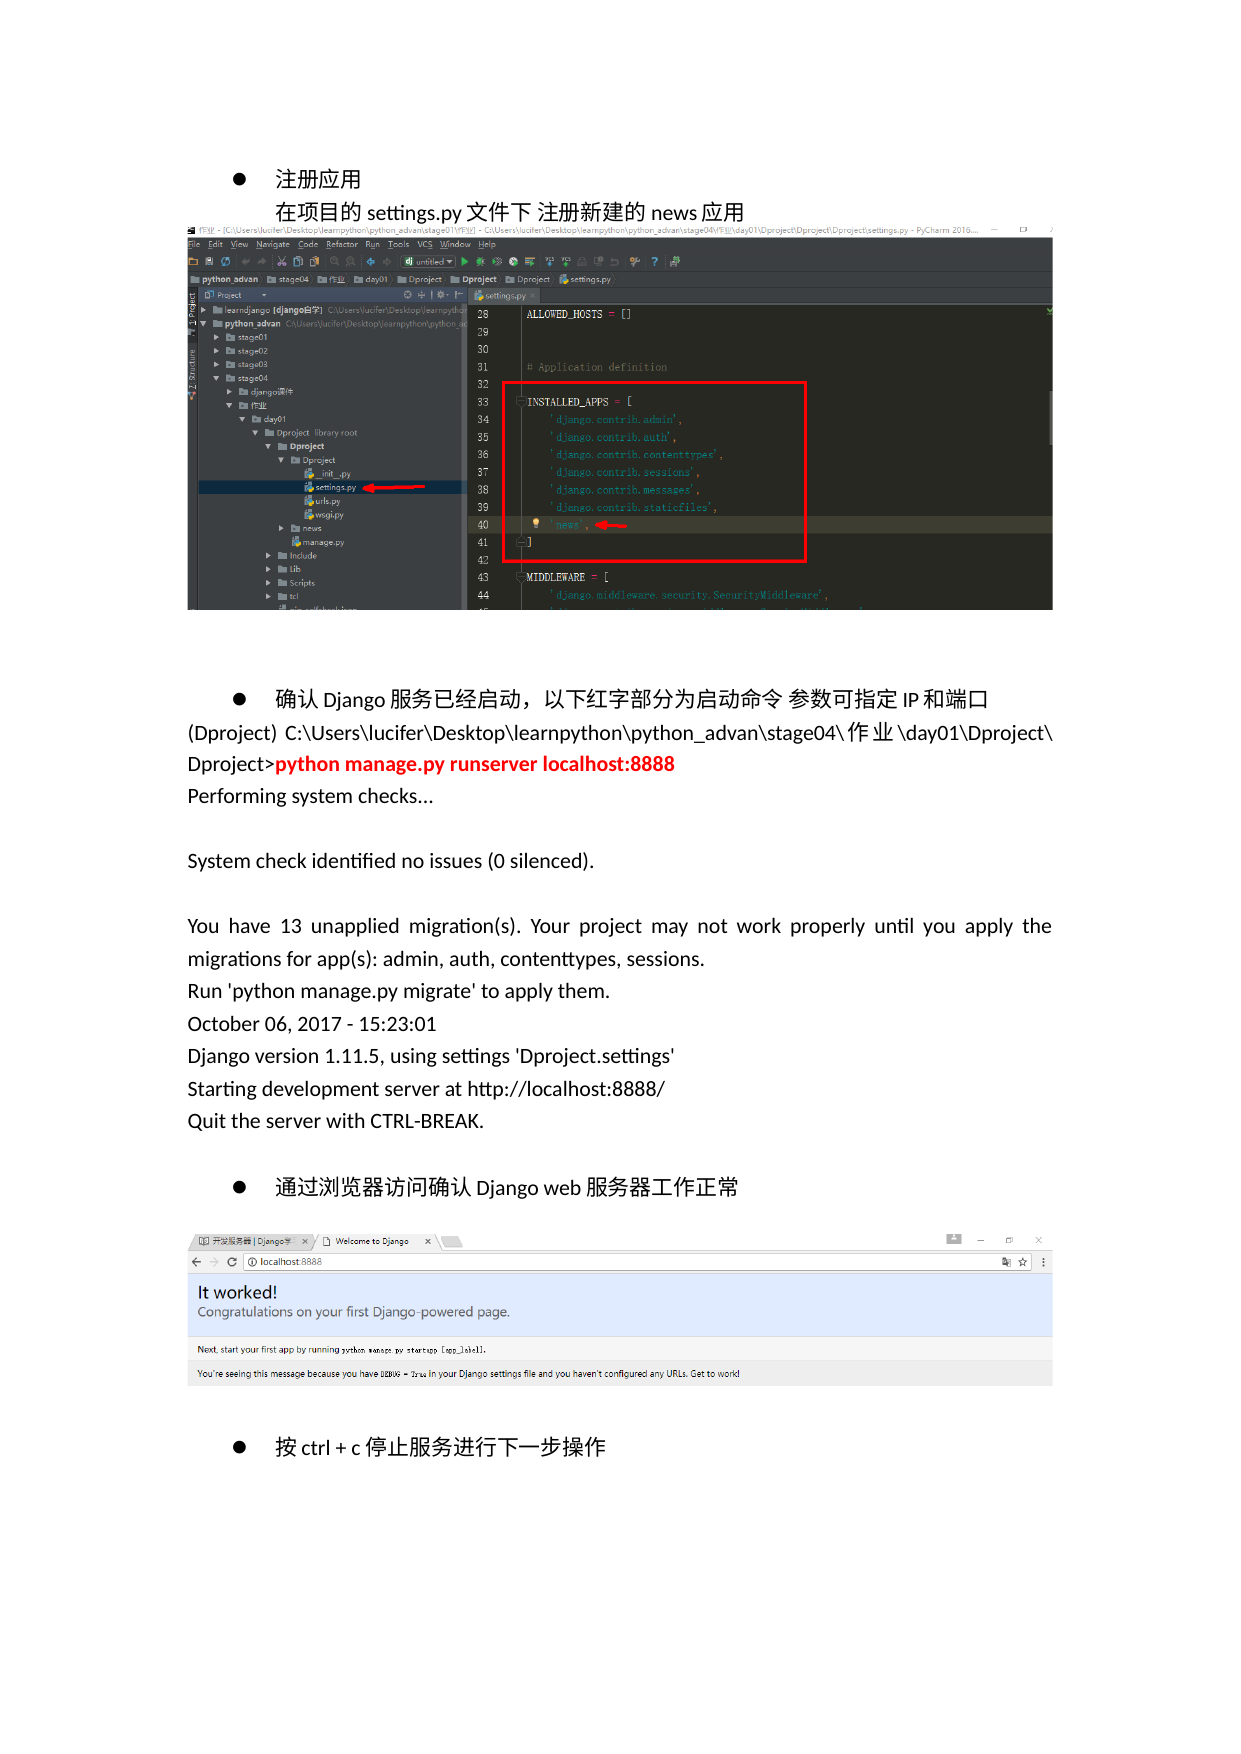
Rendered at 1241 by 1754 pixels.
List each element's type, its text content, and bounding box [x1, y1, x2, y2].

list 通过浏览器访问确认Django web服务器工作正常 [231, 1169, 1053, 1202]
text System check identified no issues (0 silenced). [187, 844, 1053, 877]
text Starting development server at http://localhost:8888/ [187, 1072, 1053, 1104]
list 按ctrl + c 停止服务进行下一步操作 [231, 1429, 1053, 1462]
list 确认Django服务已经启动，以下红字部分为启动命令 参数可指定IP和端口 [231, 682, 1053, 714]
picture [187, 227, 1053, 610]
text You have 13 unapplied migration(s). Your project may not work properly until you apply the migrations for app(s): admin, auth, contenttypes, sessions. [187, 909, 1053, 974]
picture [187, 1234, 1053, 1386]
text Django version 1.11.5, using settings 'Dproject.settings' [187, 1039, 1053, 1072]
list 在项目的settings.py文件下 注册新建的news应用 [275, 194, 1053, 227]
text October 06, 2017 - 15:23:01 [187, 1007, 1053, 1039]
text Performing system checks... [187, 779, 1053, 812]
list 注册应用 [231, 162, 1053, 194]
text Run 'python manage.py migrate' to apply them. [187, 974, 1053, 1007]
text (Dproject) C:\Users\lucifer\Desktop\learnpython\python_advan\stage04\作业\day01\Dproject\Dproject>python manage.py runserver localhost:8888 [187, 714, 1053, 779]
text Quit the server with CTRL-BREAK. [187, 1104, 1053, 1137]
